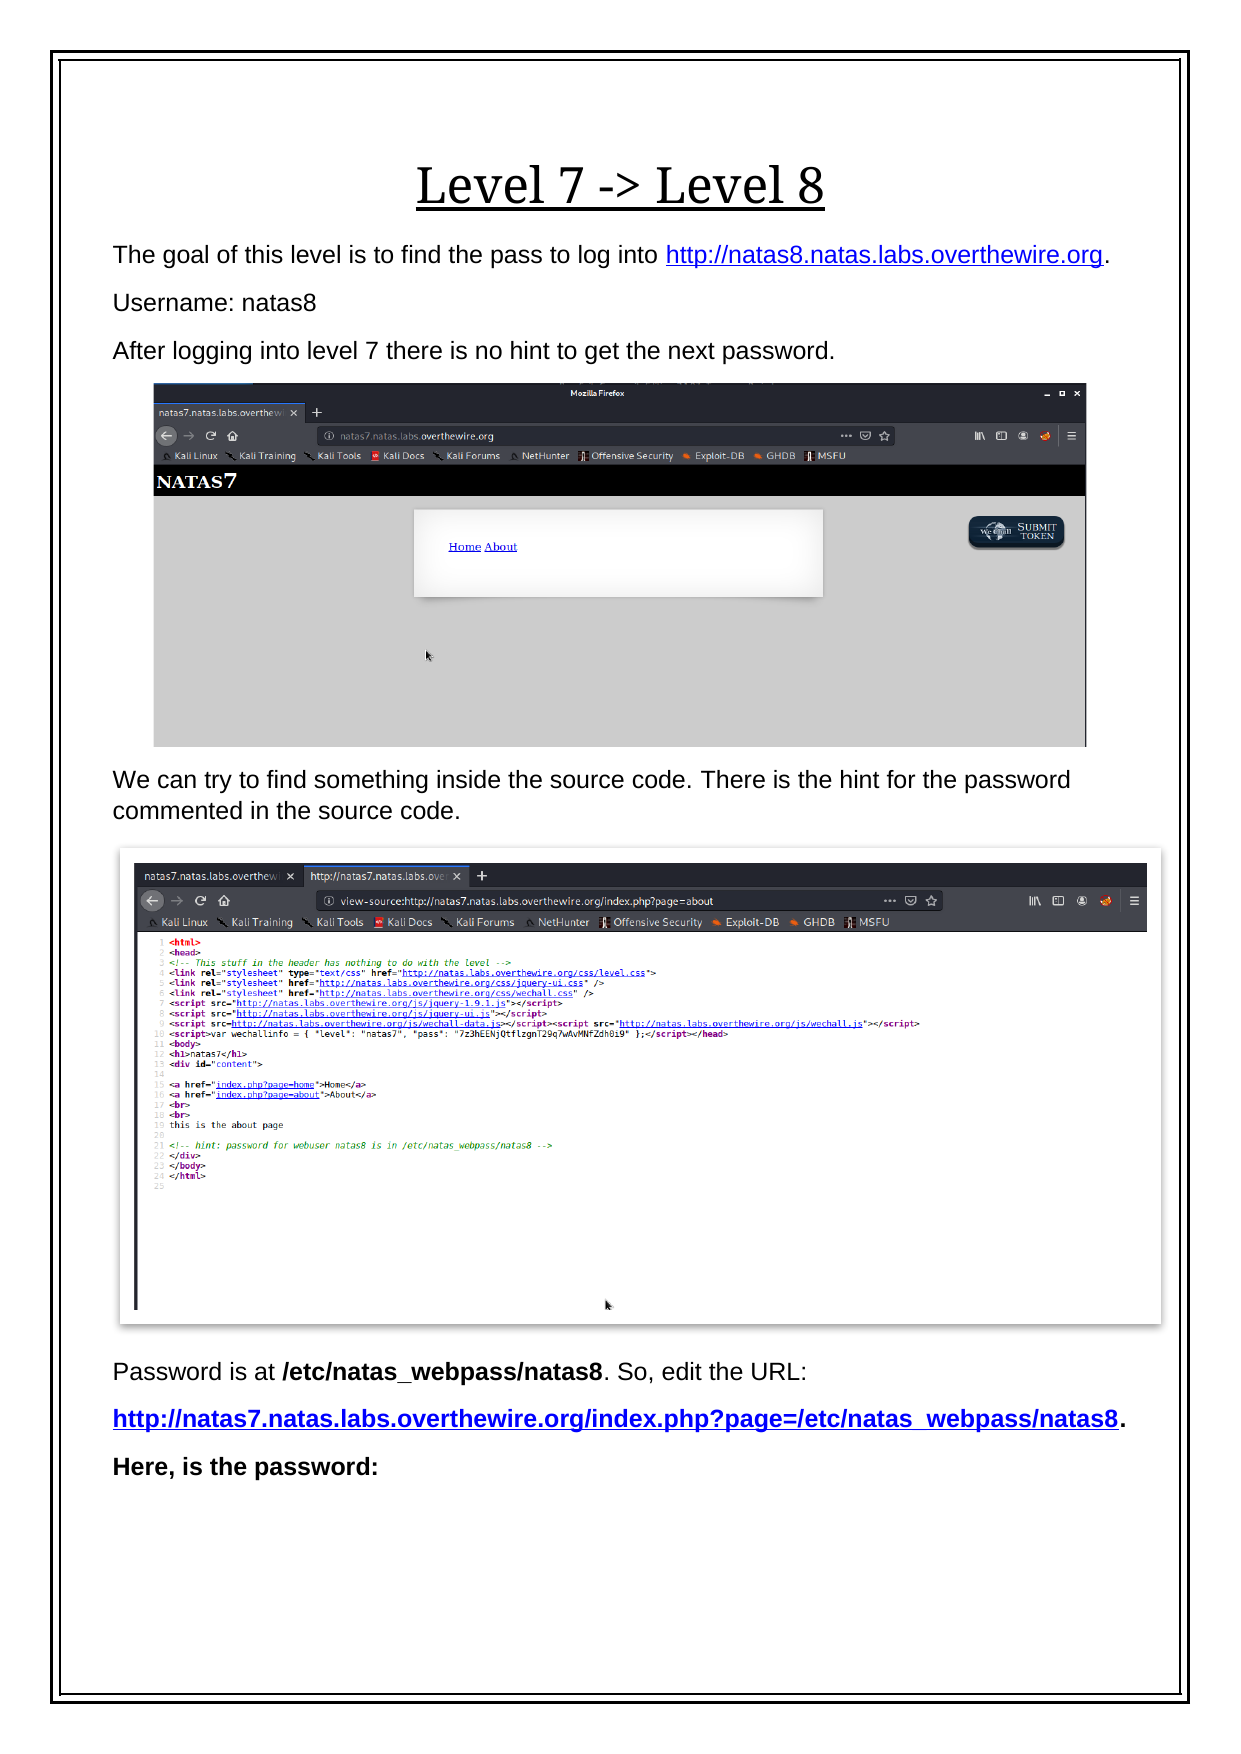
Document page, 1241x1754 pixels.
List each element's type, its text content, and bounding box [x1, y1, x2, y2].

text After logging into level 7 there is no hint to get the next password. [112, 336, 1128, 364]
text Username: natas8 [112, 288, 1128, 317]
picture [134, 863, 1147, 1310]
text Here, is the password: [112, 1452, 1128, 1481]
text We can try to find something inside the source code. There is the hint for the password commented in the source code. [112, 765, 1128, 825]
picture [153, 383, 1087, 747]
text http://natas7.natas.labs.overthewire.org/index.php?page=/etc/natas_webpass/natas8. [112, 1404, 1128, 1433]
text Password is at /etc/natas_webpass/natas8. So, edit the URL: [112, 1356, 1128, 1385]
text The goal of this level is to find the pass to log into http://natas8.natas.labs.overthewire.org. [112, 240, 1128, 269]
text Level 7 -> Level 8 [112, 150, 1128, 218]
